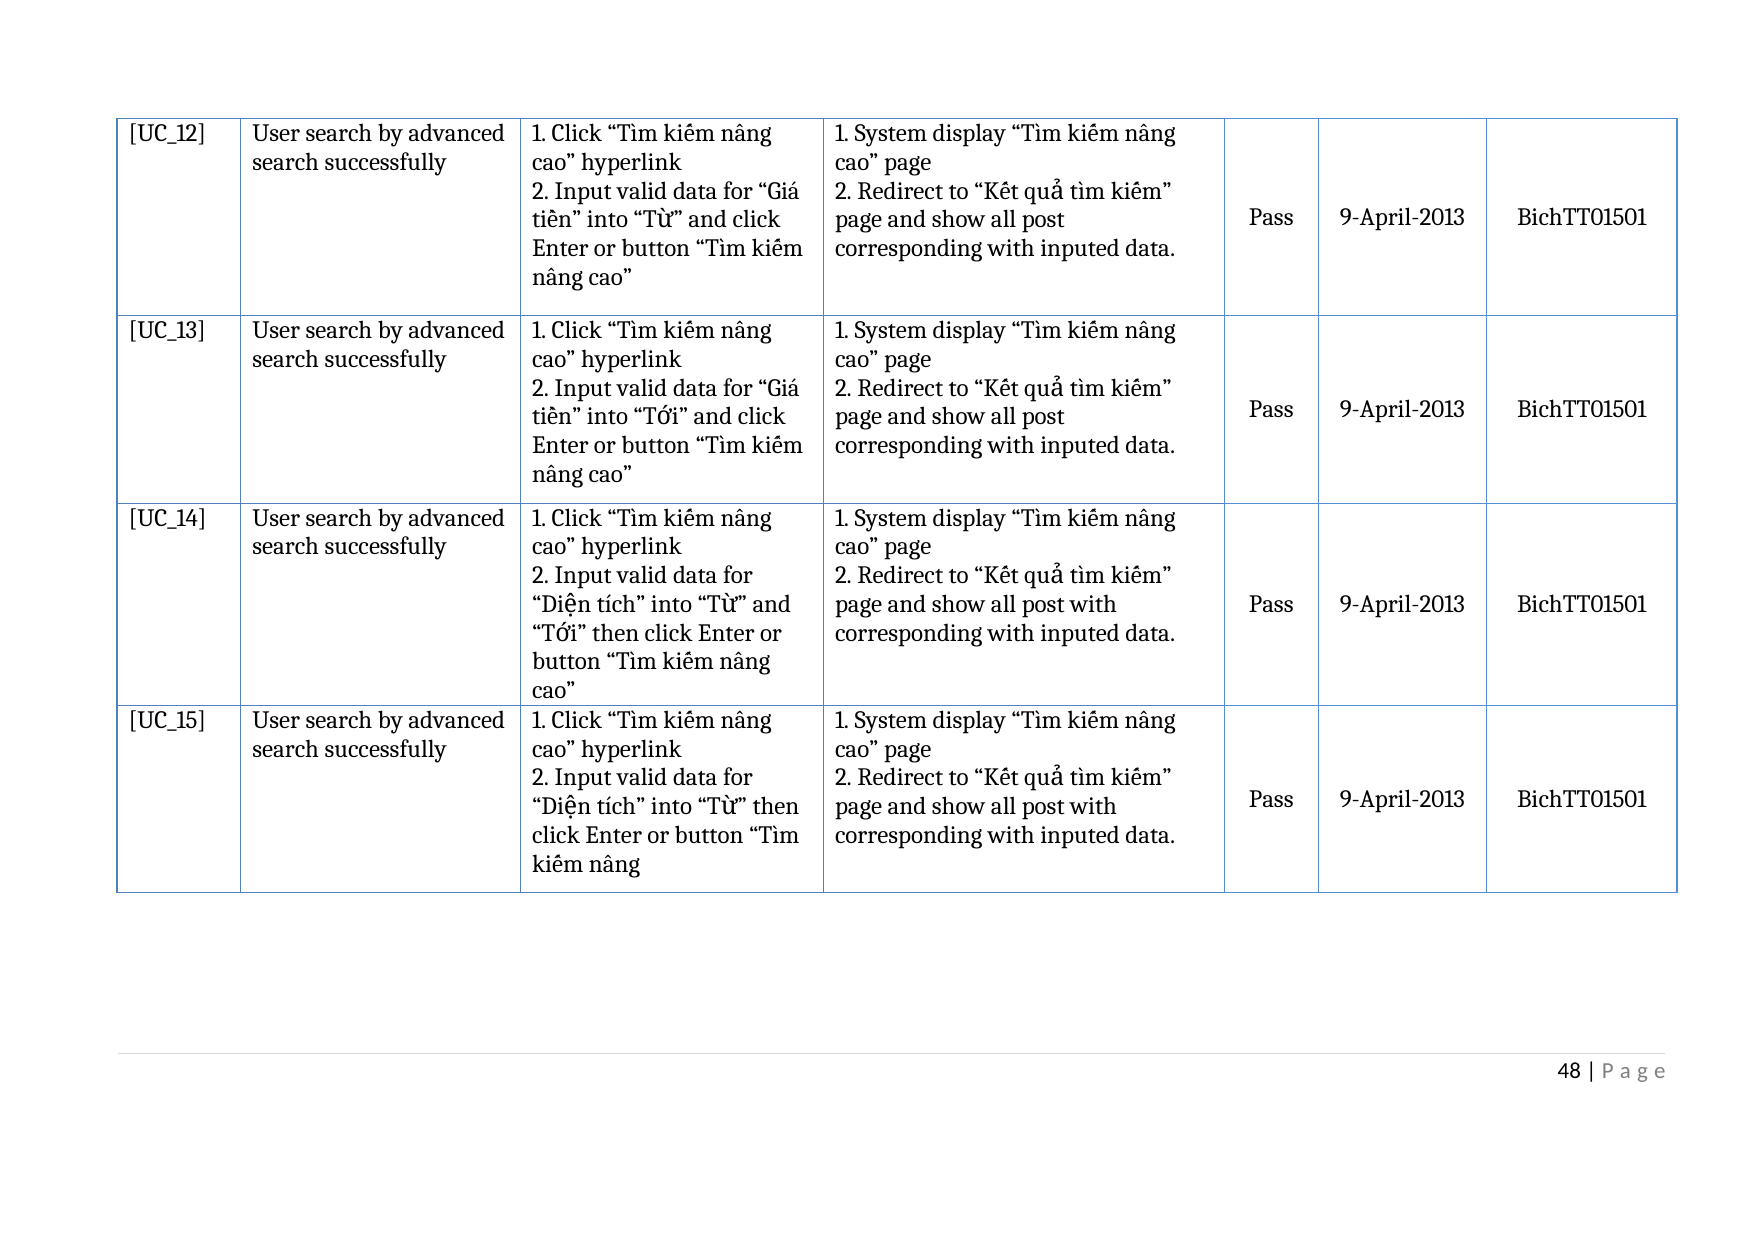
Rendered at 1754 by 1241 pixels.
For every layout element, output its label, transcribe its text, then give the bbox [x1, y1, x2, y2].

table_cell BichTT01501 [1487, 119, 1676, 315]
table_cell Pass [1225, 706, 1318, 892]
table_cell 1. System display “Tìm kiếm nâng cao” page 2. Redirect to “Kết quả tìm kiếm” page and show all post corresponding with inputed data. [824, 119, 1224, 315]
table_cell User search by advanced search successfully [241, 119, 520, 315]
table_cell User search by advanced search successfully [241, 504, 520, 705]
table_cell BichTT01501 [1487, 316, 1676, 502]
table_cell [UC_14] [118, 504, 240, 705]
table_cell 1. Click “Tìm kiếm nâng cao” hyperlink 2. Input valid data for “Diện tích” into “Từ” then click Enter or button “Tìm kiếm nâng [521, 706, 823, 892]
table_cell [UC_15] [118, 706, 240, 892]
table_cell User search by advanced search successfully [241, 316, 520, 502]
table_cell Pass [1225, 316, 1318, 502]
table_cell BichTT01501 [1487, 706, 1676, 892]
table_cell 1. System display “Tìm kiếm nâng cao” page 2. Redirect to “Kết quả tìm kiếm” page and show all post corresponding with inputed data. [824, 316, 1224, 502]
table_cell 9-April-2013 [1319, 119, 1486, 315]
table_cell Pass [1225, 119, 1318, 315]
table_cell User search by advanced search successfully [241, 706, 520, 892]
table_cell 1. Click “Tìm kiếm nâng cao” hyperlink 2. Input valid data for “Giá tiền” into “Từ” and click Enter or button “Tìm kiếm nâng cao” [521, 119, 823, 315]
table_cell 9-April-2013 [1319, 504, 1486, 705]
table_cell 1. System display “Tìm kiếm nâng cao” page 2. Redirect to “Kết quả tìm kiếm” page and show all post with corresponding with inputed data. [824, 504, 1224, 705]
table_cell BichTT01501 [1487, 504, 1676, 705]
table_cell [UC_13] [118, 316, 240, 502]
table_cell 9-April-2013 [1319, 316, 1486, 502]
table_cell 9-April-2013 [1319, 706, 1486, 892]
table_cell 1. System display “Tìm kiếm nâng cao” page 2. Redirect to “Kết quả tìm kiếm” page and show all post with corresponding with inputed data. [824, 706, 1224, 892]
table_cell 1. Click “Tìm kiếm nâng cao” hyperlink 2. Input valid data for “Diện tích” into “Từ” and “Tới” then click Enter or button “Tìm kiếm nâng cao” [521, 504, 823, 705]
table_cell [UC_12] [118, 119, 240, 315]
table_cell Pass [1225, 504, 1318, 705]
table_cell 1. Click “Tìm kiếm nâng cao” hyperlink 2. Input valid data for “Giá tiền” into “Tới” and click Enter or button “Tìm kiếm nâng cao” [521, 316, 823, 502]
